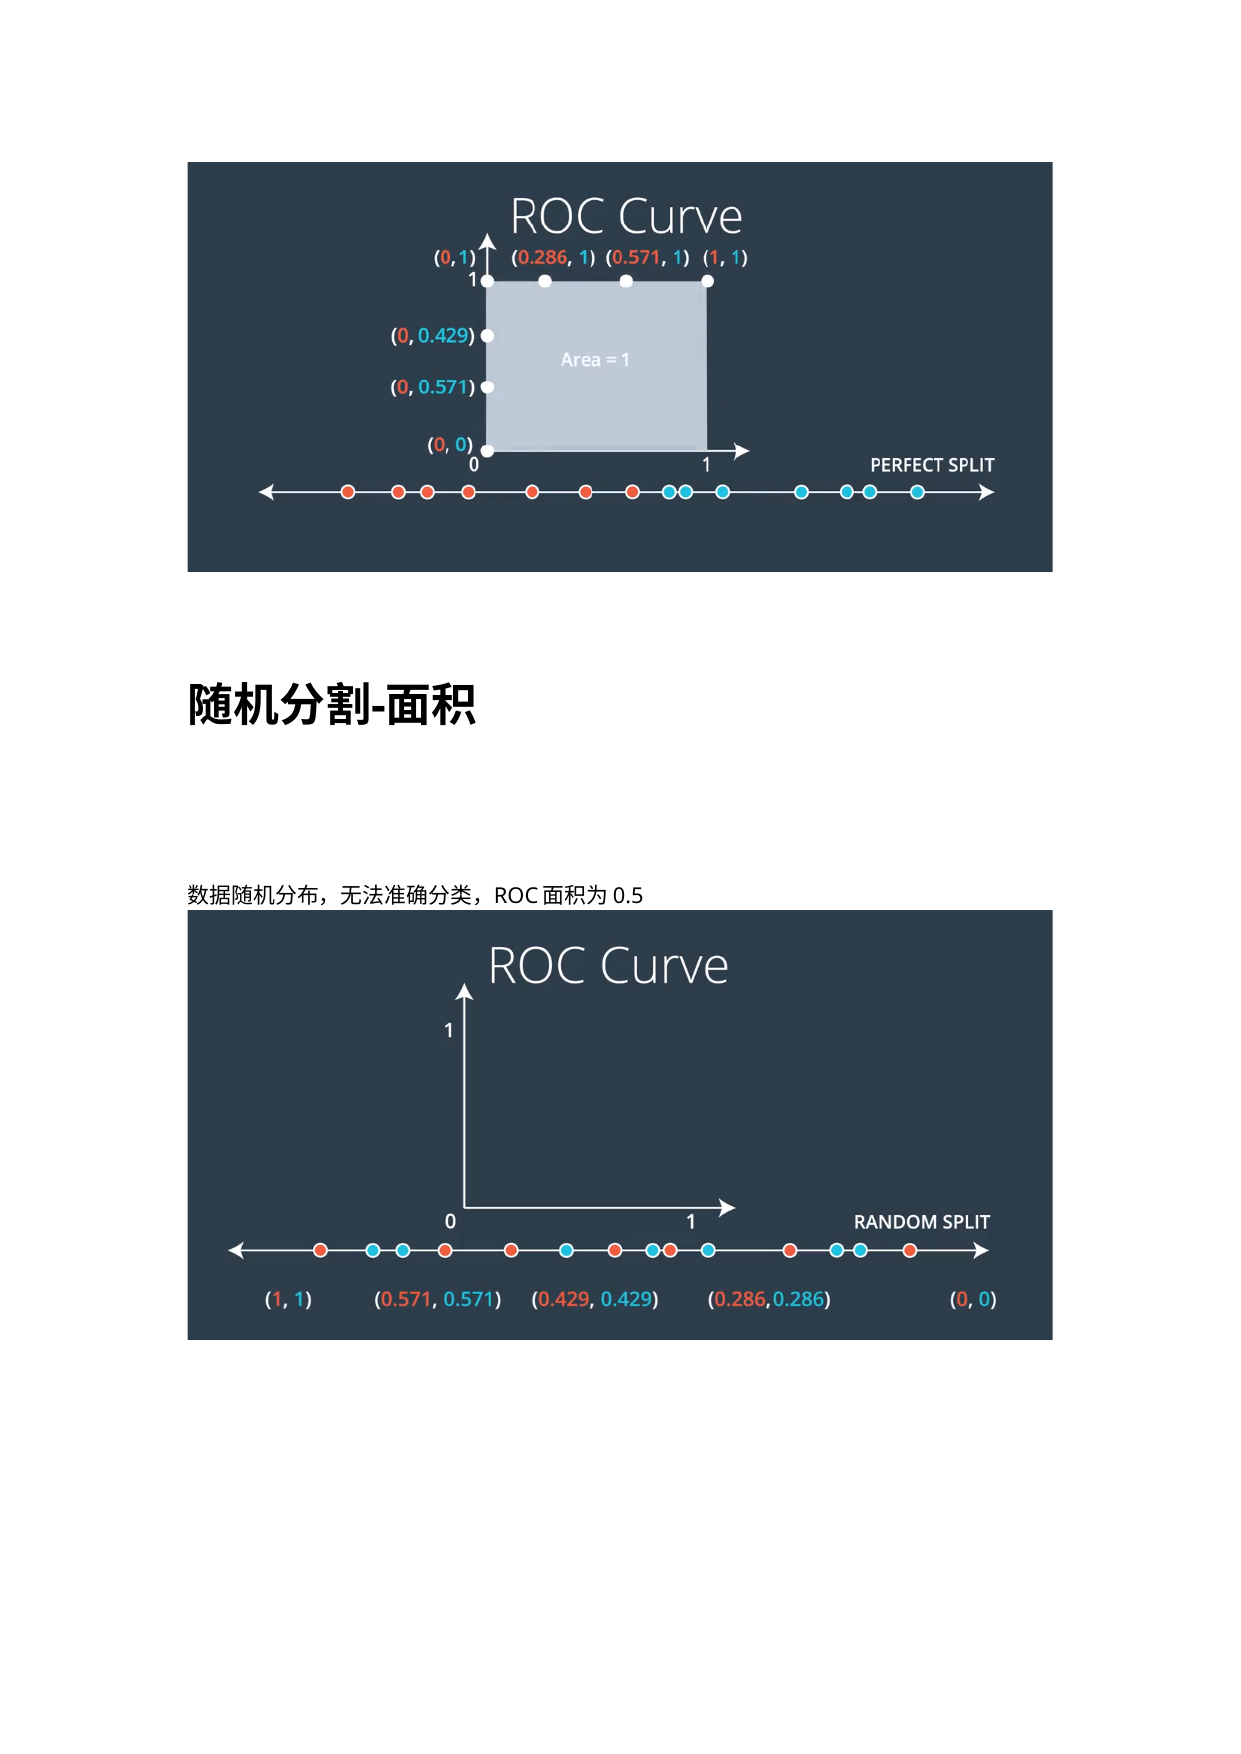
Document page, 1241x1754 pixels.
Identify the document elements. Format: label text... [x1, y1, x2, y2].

picture [187, 910, 1053, 1340]
subtitle 随机分割-面积 [187, 652, 1053, 750]
text 数据随机分布，无法准确分类，ROC面积为0.5 [187, 878, 1053, 910]
picture [187, 162, 1053, 572]
